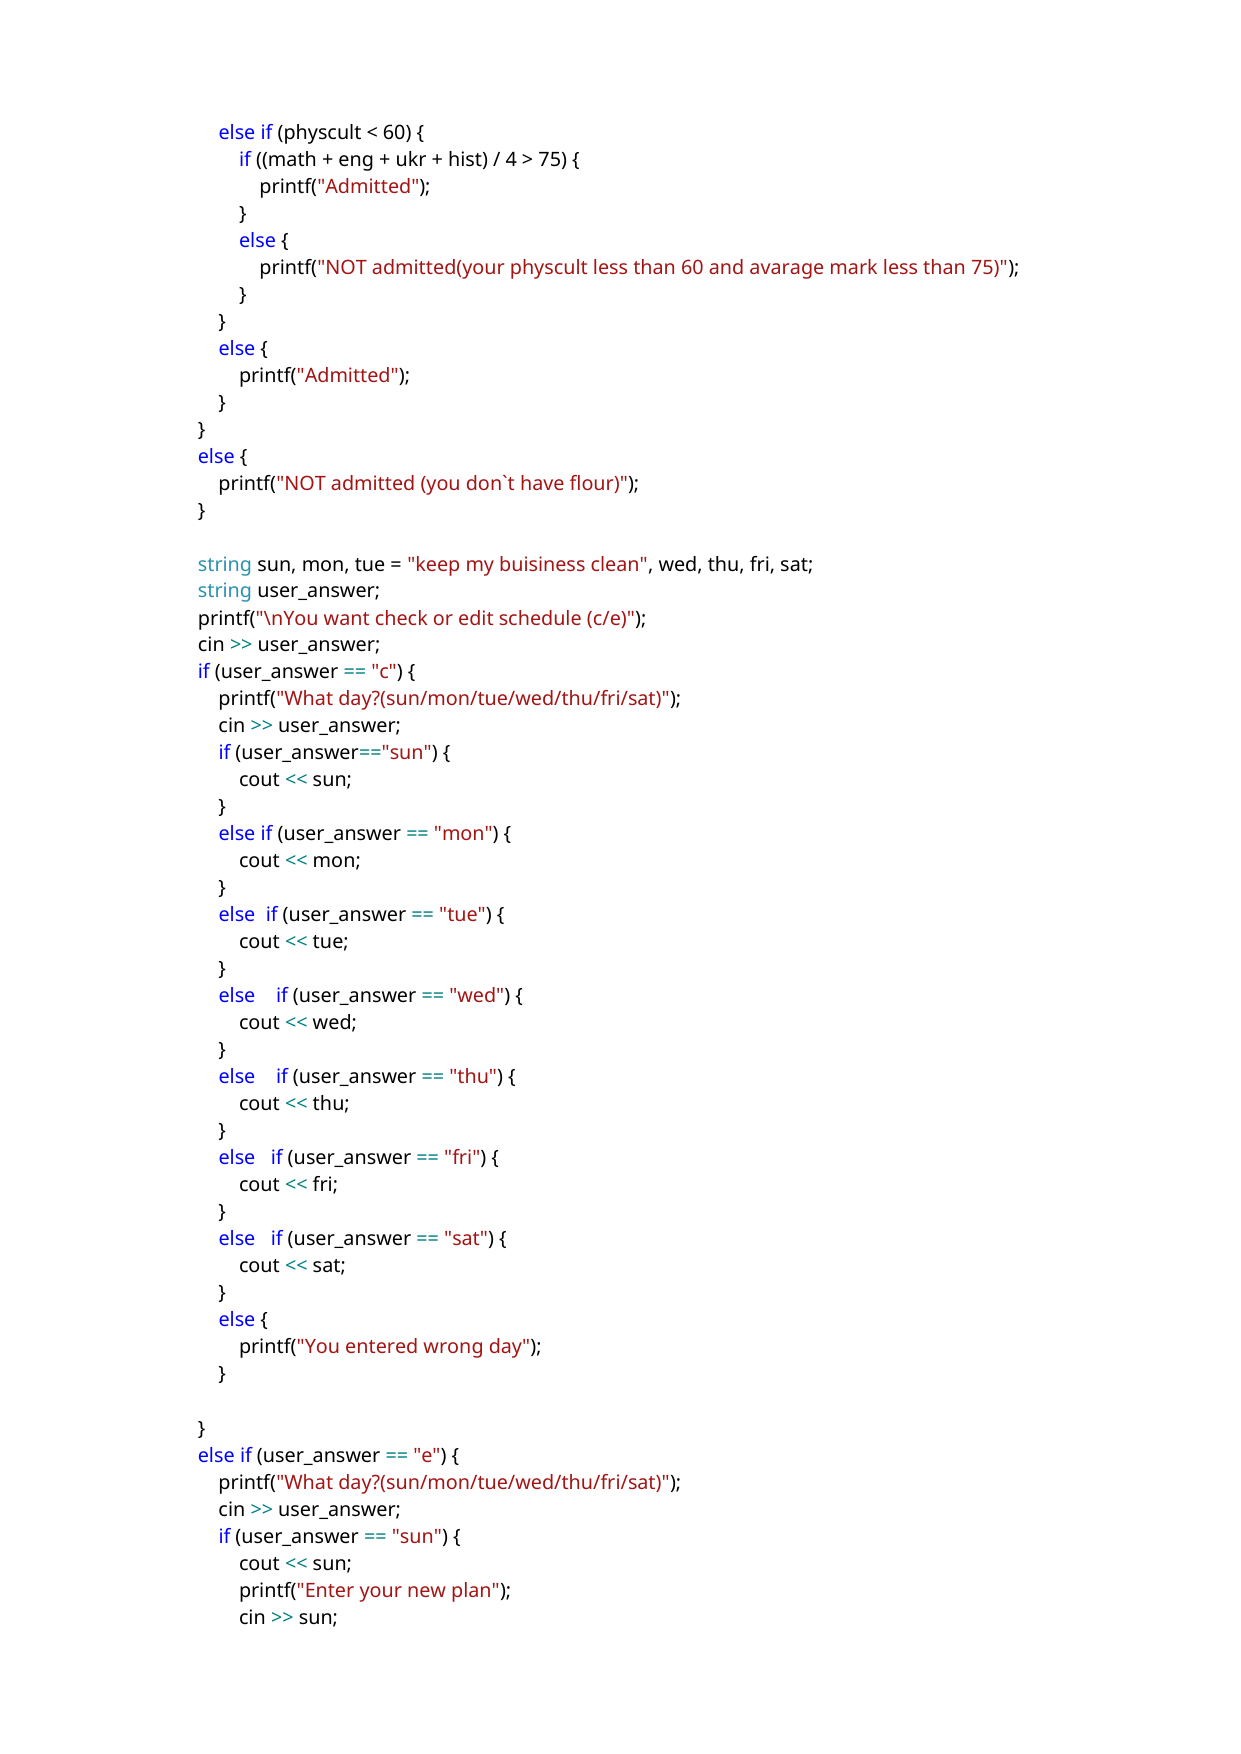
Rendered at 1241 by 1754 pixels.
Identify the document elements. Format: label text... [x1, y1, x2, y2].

text cout << tue; [177, 927, 1152, 954]
text } [177, 496, 1152, 523]
text cout << sat; [177, 1251, 1152, 1278]
text } [177, 1278, 1152, 1305]
text else if (physcult < 60) { [177, 118, 1152, 145]
text else { [177, 334, 1152, 361]
text printf("You entered wrong day"); [177, 1332, 1152, 1359]
text cin >> user_answer; [177, 712, 1152, 739]
text cout << sun; [177, 1549, 1152, 1576]
text else if (user_answer == "mon") { [177, 819, 1152, 847]
text else if (user_answer == "sat") { [177, 1224, 1152, 1251]
text else { [177, 226, 1152, 253]
text printf("What day?(sun/mon/tue/wed/thu/fri/sat)"); [177, 685, 1152, 712]
text string sun, mon, tue = "keep my buisiness clean", wed, thu, fri, sat; [177, 550, 1152, 577]
text } [177, 388, 1152, 415]
text if (user_answer == "c") { [177, 658, 1152, 685]
text printf("What day?(sun/mon/tue/wed/thu/fri/sat)"); [177, 1468, 1152, 1495]
text if (user_answer=="sun") { [177, 739, 1152, 766]
text if (user_answer == "sun") { [177, 1522, 1152, 1549]
text printf("NOT admitted(your physcult less than 60 and avarage mark less than 75)"); [177, 253, 1152, 280]
text else { [177, 1305, 1152, 1332]
text printf("Admitted"); [177, 172, 1152, 199]
text } [177, 1414, 1152, 1441]
text } [177, 415, 1152, 442]
text } [177, 280, 1152, 307]
text } [177, 873, 1152, 901]
text else { [177, 442, 1152, 469]
text printf("Admitted"); [177, 361, 1152, 388]
text else if (user_answer == "wed") { [177, 981, 1152, 1008]
text cout << fri; [177, 1170, 1152, 1197]
text cout << mon; [177, 847, 1152, 873]
text cout << thu; [177, 1089, 1152, 1116]
text } [177, 199, 1152, 226]
text printf("NOT admitted (you don`t have flour)"); [177, 469, 1152, 496]
text printf("\nYou want check or edit schedule (c/e)"); [177, 604, 1152, 631]
text } [177, 793, 1152, 819]
text if ((math + eng + ukr + hist) / 4 > 75) { [177, 145, 1152, 172]
text } [177, 1035, 1152, 1062]
text else if (user_answer == "tue") { [177, 901, 1152, 927]
text cin >> user_answer; [177, 1495, 1152, 1522]
text } [177, 307, 1152, 334]
text } [177, 1116, 1152, 1143]
text else if (user_answer == "fri") { [177, 1143, 1152, 1170]
text } [177, 954, 1152, 981]
text else if (user_answer == "thu") { [177, 1062, 1152, 1089]
text } [177, 1197, 1152, 1224]
text else if (user_answer == "e") { [177, 1441, 1152, 1468]
text } [177, 1359, 1152, 1386]
text cout << sun; [177, 766, 1152, 793]
text cin >> sun; [177, 1603, 1152, 1630]
text cin >> user_answer; [177, 631, 1152, 658]
text string user_answer; [177, 577, 1152, 604]
text printf("Enter your new plan"); [177, 1576, 1152, 1603]
text cout << wed; [177, 1008, 1152, 1035]
